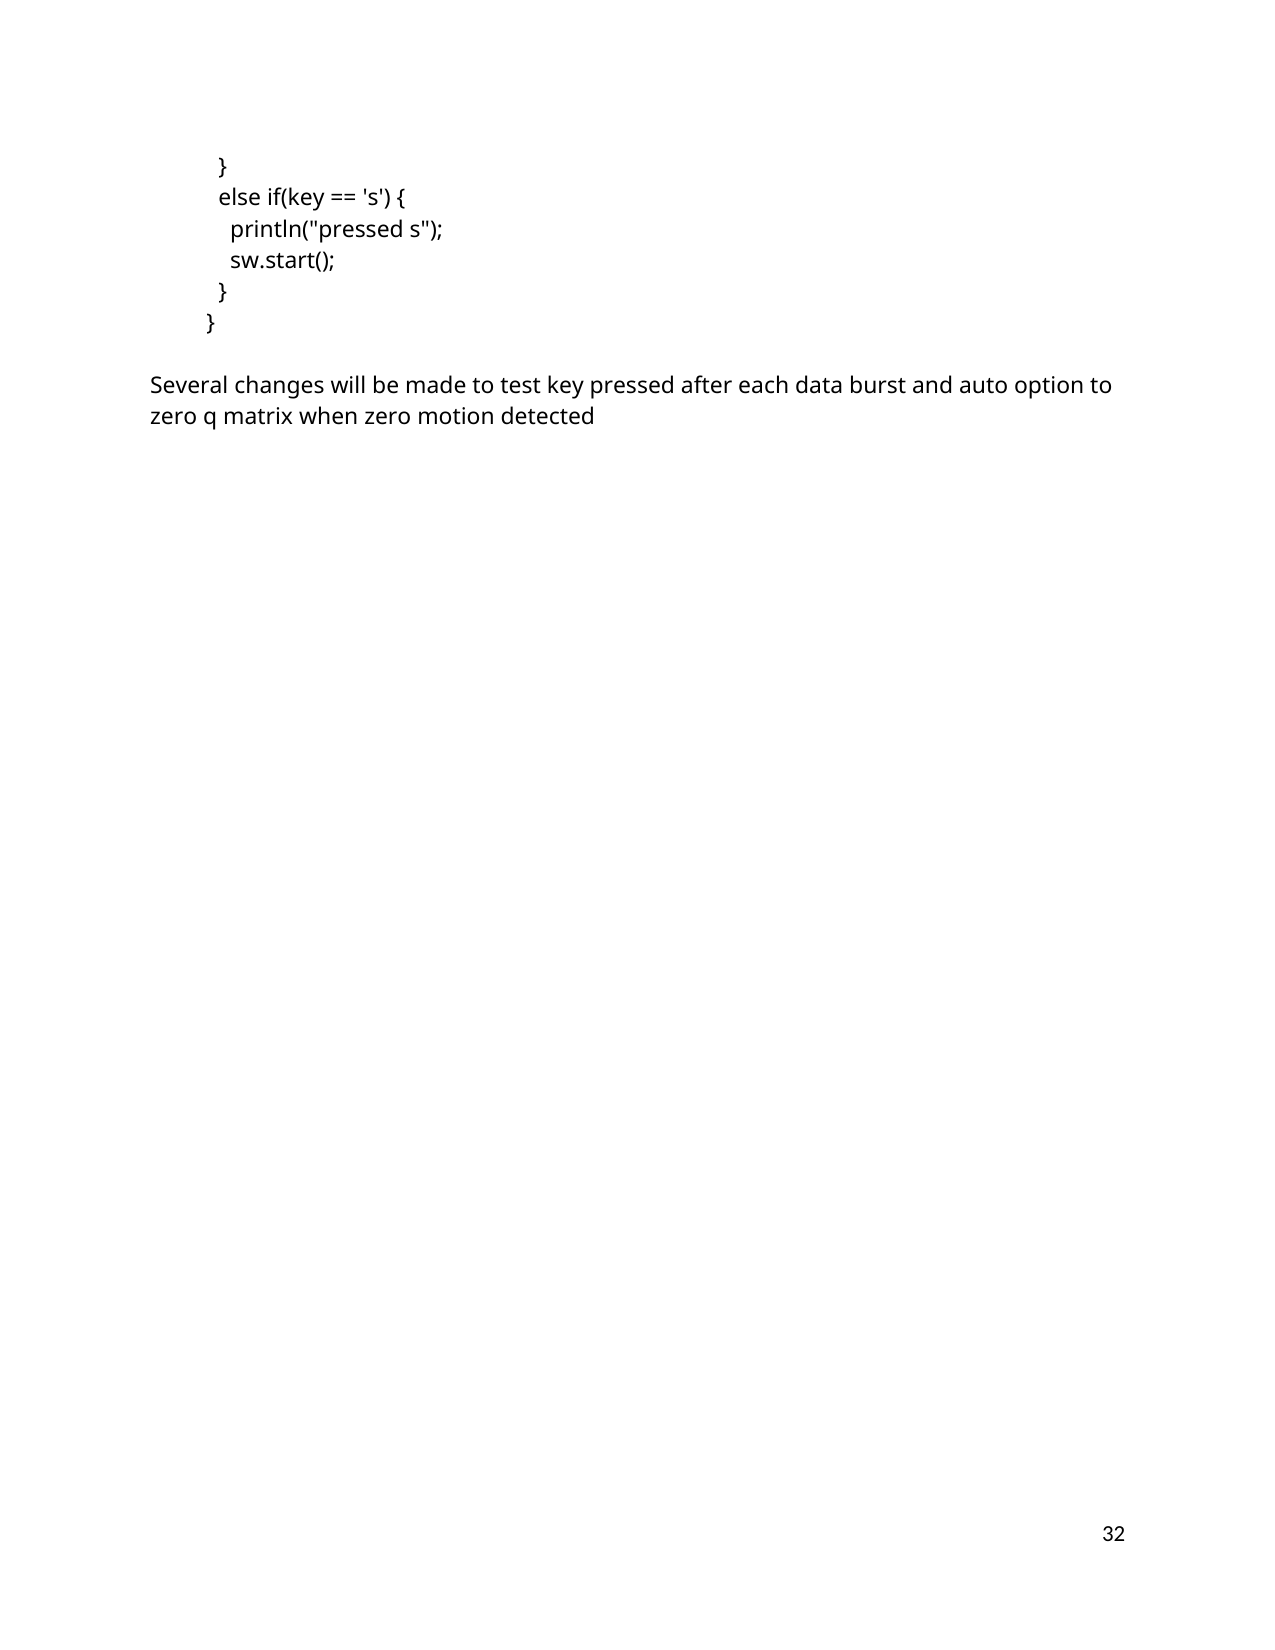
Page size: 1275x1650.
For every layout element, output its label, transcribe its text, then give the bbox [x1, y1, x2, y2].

text Several changes will be made to test key pressed after each data burst and auto option to zero q matrix when zero motion detected [150, 369, 1125, 431]
text sw.start(); [206, 244, 1125, 275]
text else if(key == 's') { [206, 181, 1125, 212]
text } [206, 275, 1125, 306]
text } [206, 150, 1125, 181]
text } [206, 306, 1125, 337]
text println("pressed s"); [206, 212, 1125, 244]
